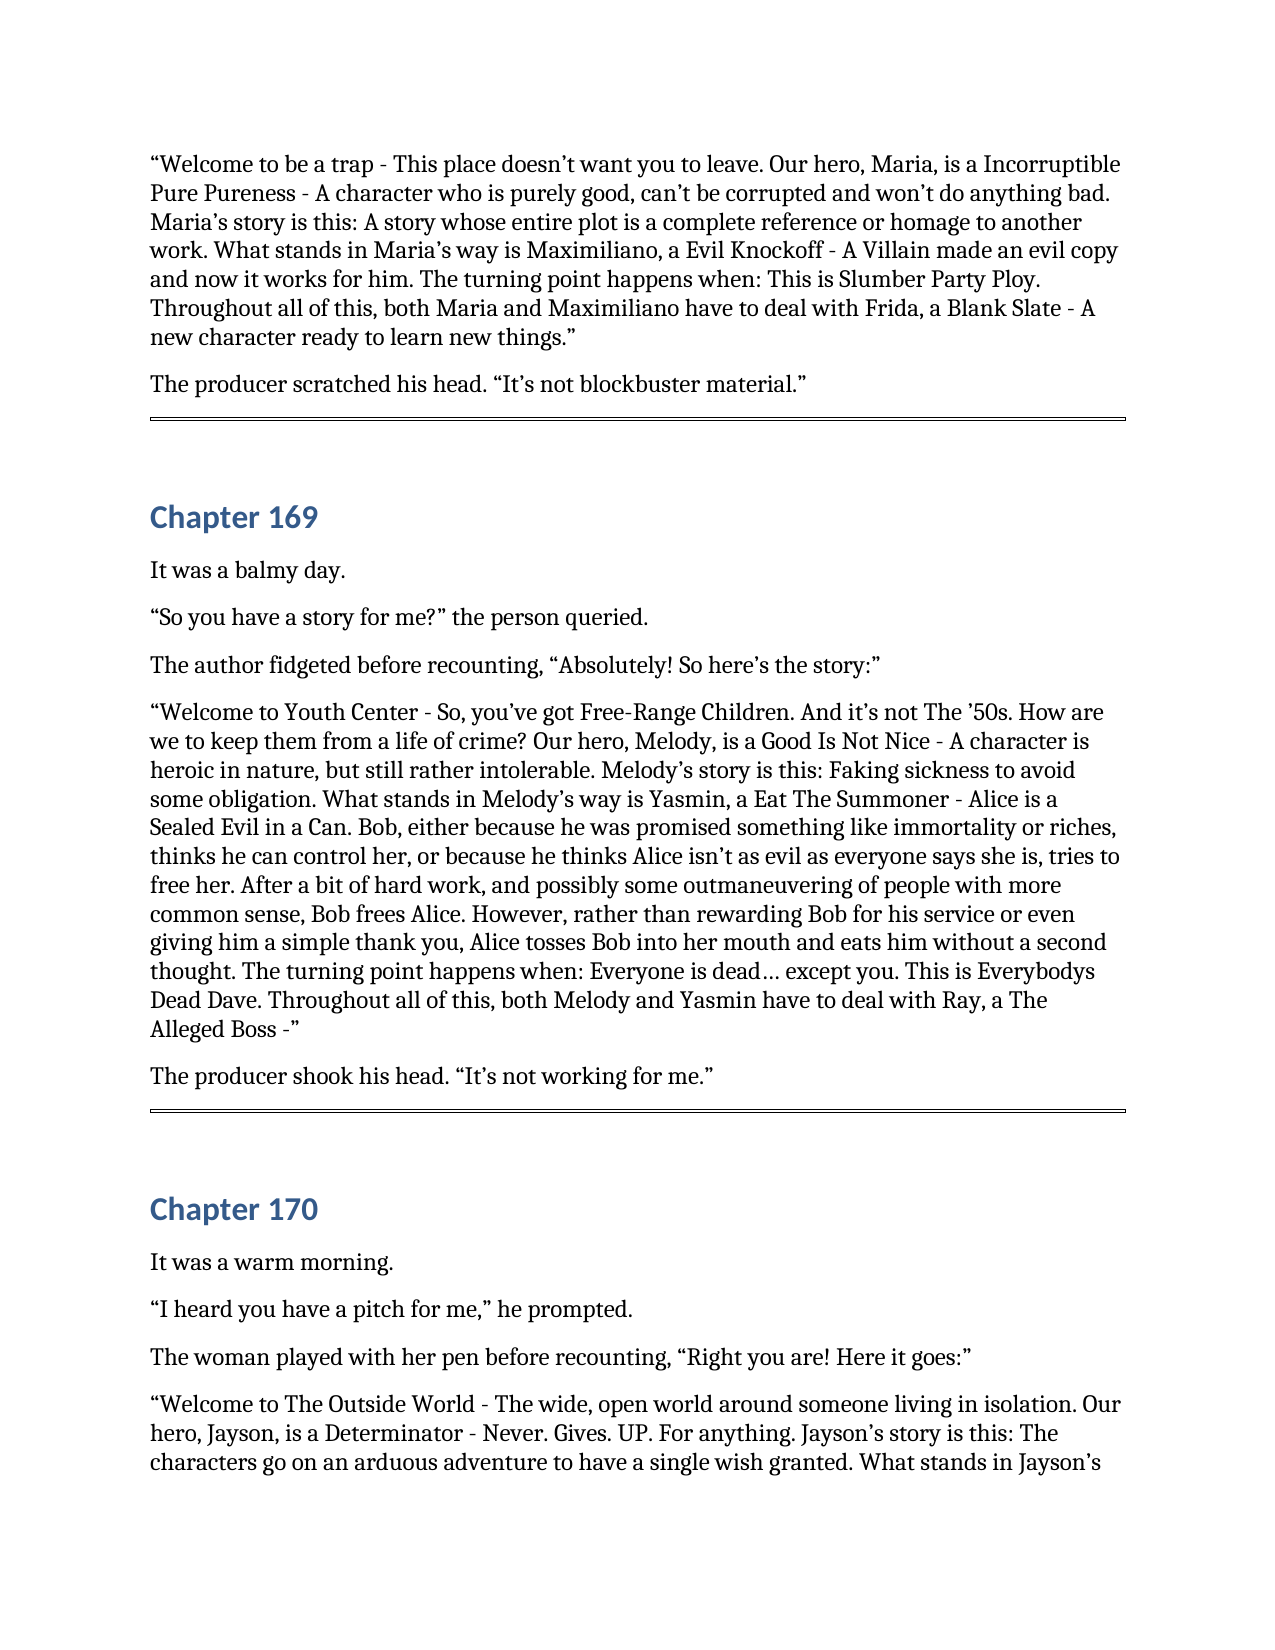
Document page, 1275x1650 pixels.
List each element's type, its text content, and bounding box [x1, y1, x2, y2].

text It was a warm morning. [150, 1248, 1125, 1276]
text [150, 1390, 1125, 1476]
text “Welcome to Youth Center - So, you’ve got Free-Range Children. And it’s not The ’50s. How are we to keep them from a life of crime? Our hero, Melody, is a Good Is Not Nice - A character is heroic in nature, but still rather intolerable. Melody’s story is this: Faking sickness to avoid some obligation. What stands in Melody’s way is Yasmin, a Eat The Summoner - Alice is a Sealed Evil in a Can. Bob, either because he was promised something like immortality or riches, thinks he can control her, or because he thinks Alice isn’t as evil as everyone says she is, tries to free her. After a bit of hard work, and possibly some outmaneuvering of people with more common sense, Bob frees Alice. However, rather than rewarding Bob for his service or even giving him a simple thank you, Alice tosses Bob into her mouth and eats him without a second thought. The turning point happens when: Everyone is dead… except you. This is Everybodys Dead Dave. Throughout all of this, both Melody and Yasmin have to deal with Ray, a The Alleged Boss -” [150, 698, 1125, 1043]
subtitle Chapter 170 [150, 1188, 1125, 1229]
text “Welcome to be a trap - This place doesn’t want you to leave. Our hero, Maria, is a Incorruptible Pure Pureness - A character who is purely good, can’t be corrupted and won’t do anything bad. Maria’s story is this: A story whose entire plot is a complete reference or homage to another work. What stands in Maria’s way is Maximiliano, a Evil Knockoff - A Villain made an evil copy and now it works for him. The turning point happens when: This is Slumber Party Ploy. Throughout all of this, both Maria and Maximiliano have to deal with Frida, a Blank Slate - A new character ready to learn new things.” [150, 150, 1125, 351]
subtitle Chapter 169 [150, 496, 1125, 537]
text The producer shook his head. “It’s not working for me.” [150, 1062, 1125, 1091]
text “So you have a story for me?” the person queried. [150, 603, 1125, 632]
text It was a balmy day. [150, 556, 1125, 584]
text The producer scratched his head. “It’s not blockbuster material.” [150, 370, 1125, 399]
text The author fidgeted before recounting, “Absolutely! So here’s the story:” [150, 651, 1125, 679]
text “I heard you have a pitch for me,” he prompted. [150, 1295, 1125, 1324]
text The woman played with her pen before recounting, “Right you are! Here it goes:” [150, 1343, 1125, 1371]
